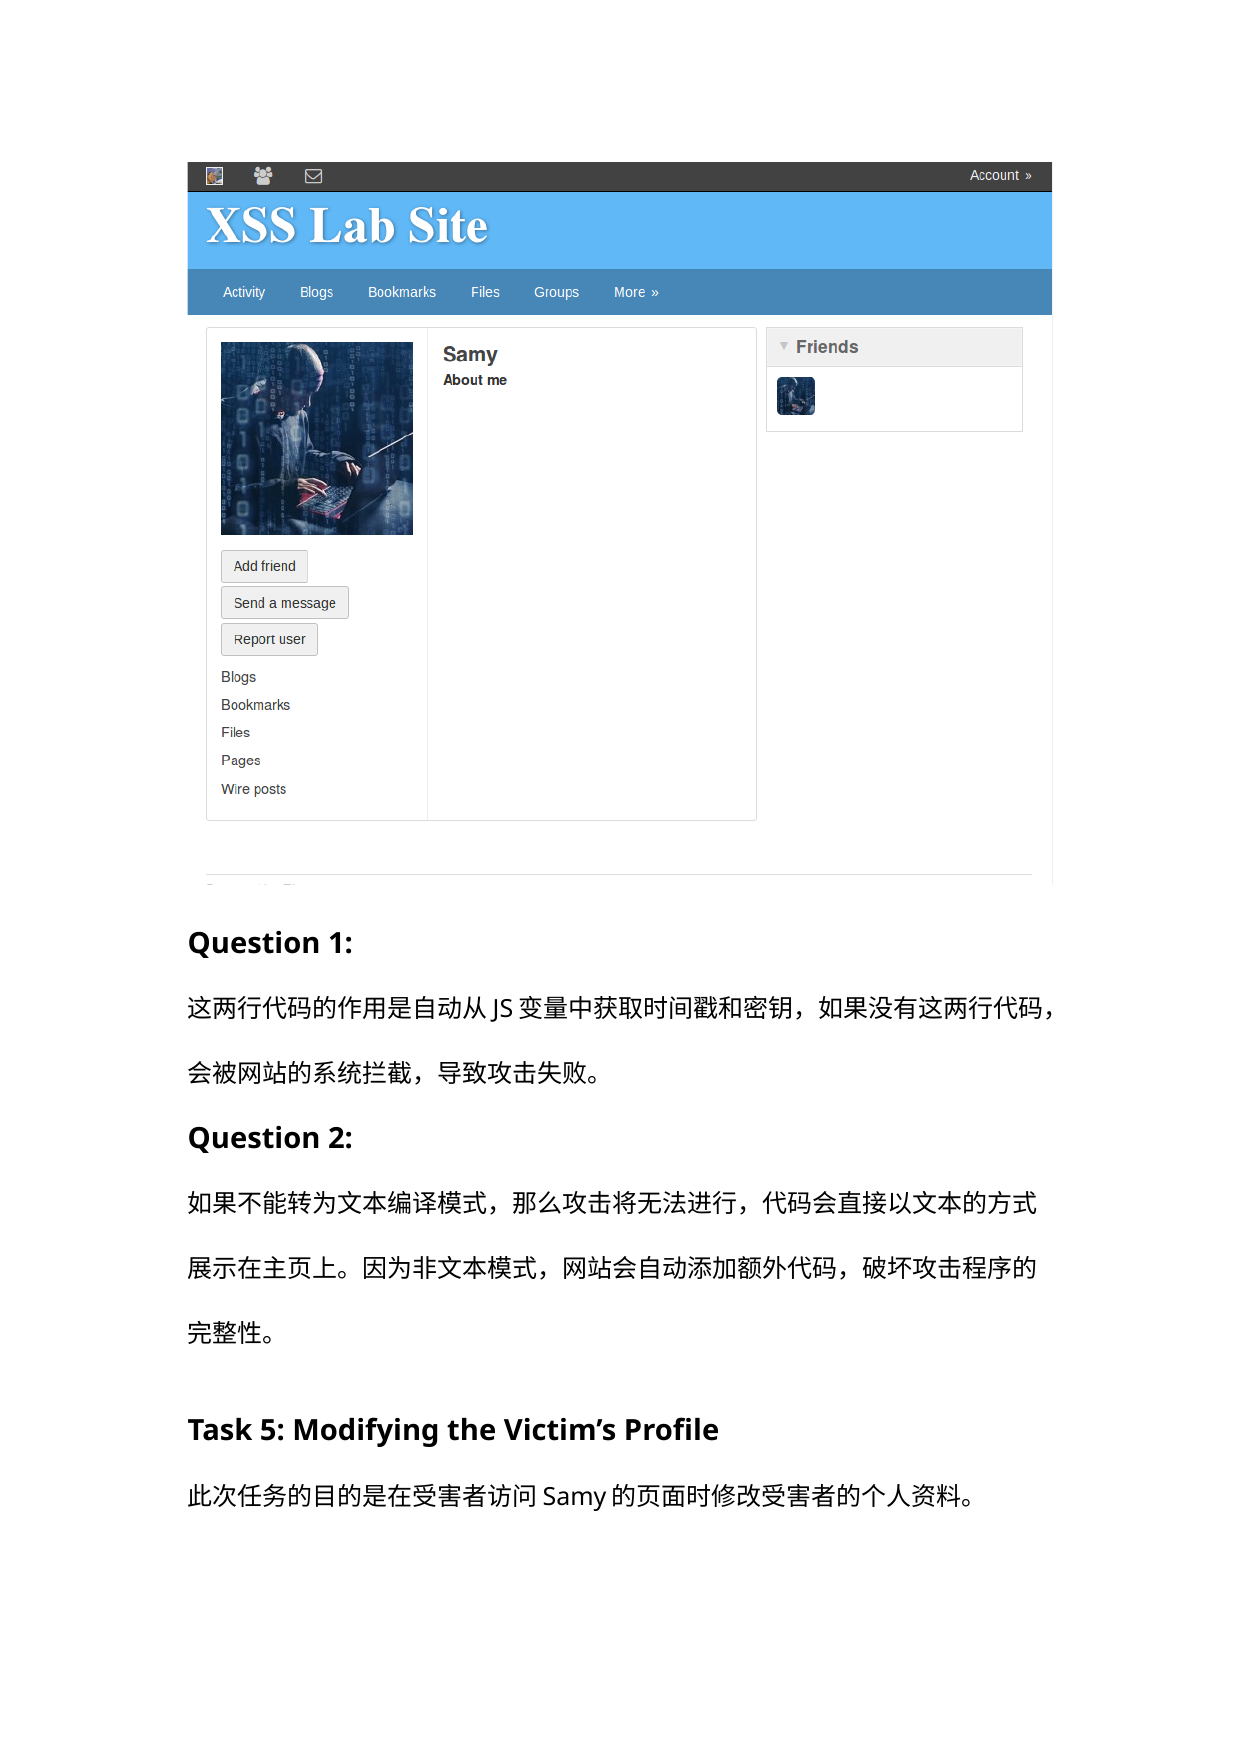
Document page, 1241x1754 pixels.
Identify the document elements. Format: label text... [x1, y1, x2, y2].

text 此次任务的目的是在受害者访问Samy的页面时修改受害者的个人资料。 [187, 1462, 1053, 1527]
text Question 1: [187, 909, 1053, 974]
text 如果不能转为文本编译模式，那么攻击将无法进行，代码会直接以文本的方式展示在主页上。因为非文本模式，网站会自动添加额外代码，破坏攻击程序的完整性。 [187, 1169, 1053, 1364]
text Question 2: [187, 1104, 1053, 1169]
picture [187, 162, 1053, 885]
text 这两行代码的作用是自动从JS变量中获取时间戳和密钥，如果没有这两行代码，会被网站的系统拦截，导致攻击失败。 [187, 974, 1053, 1104]
text Task 5: Modifying the Victim’s Profile [187, 1397, 1053, 1462]
